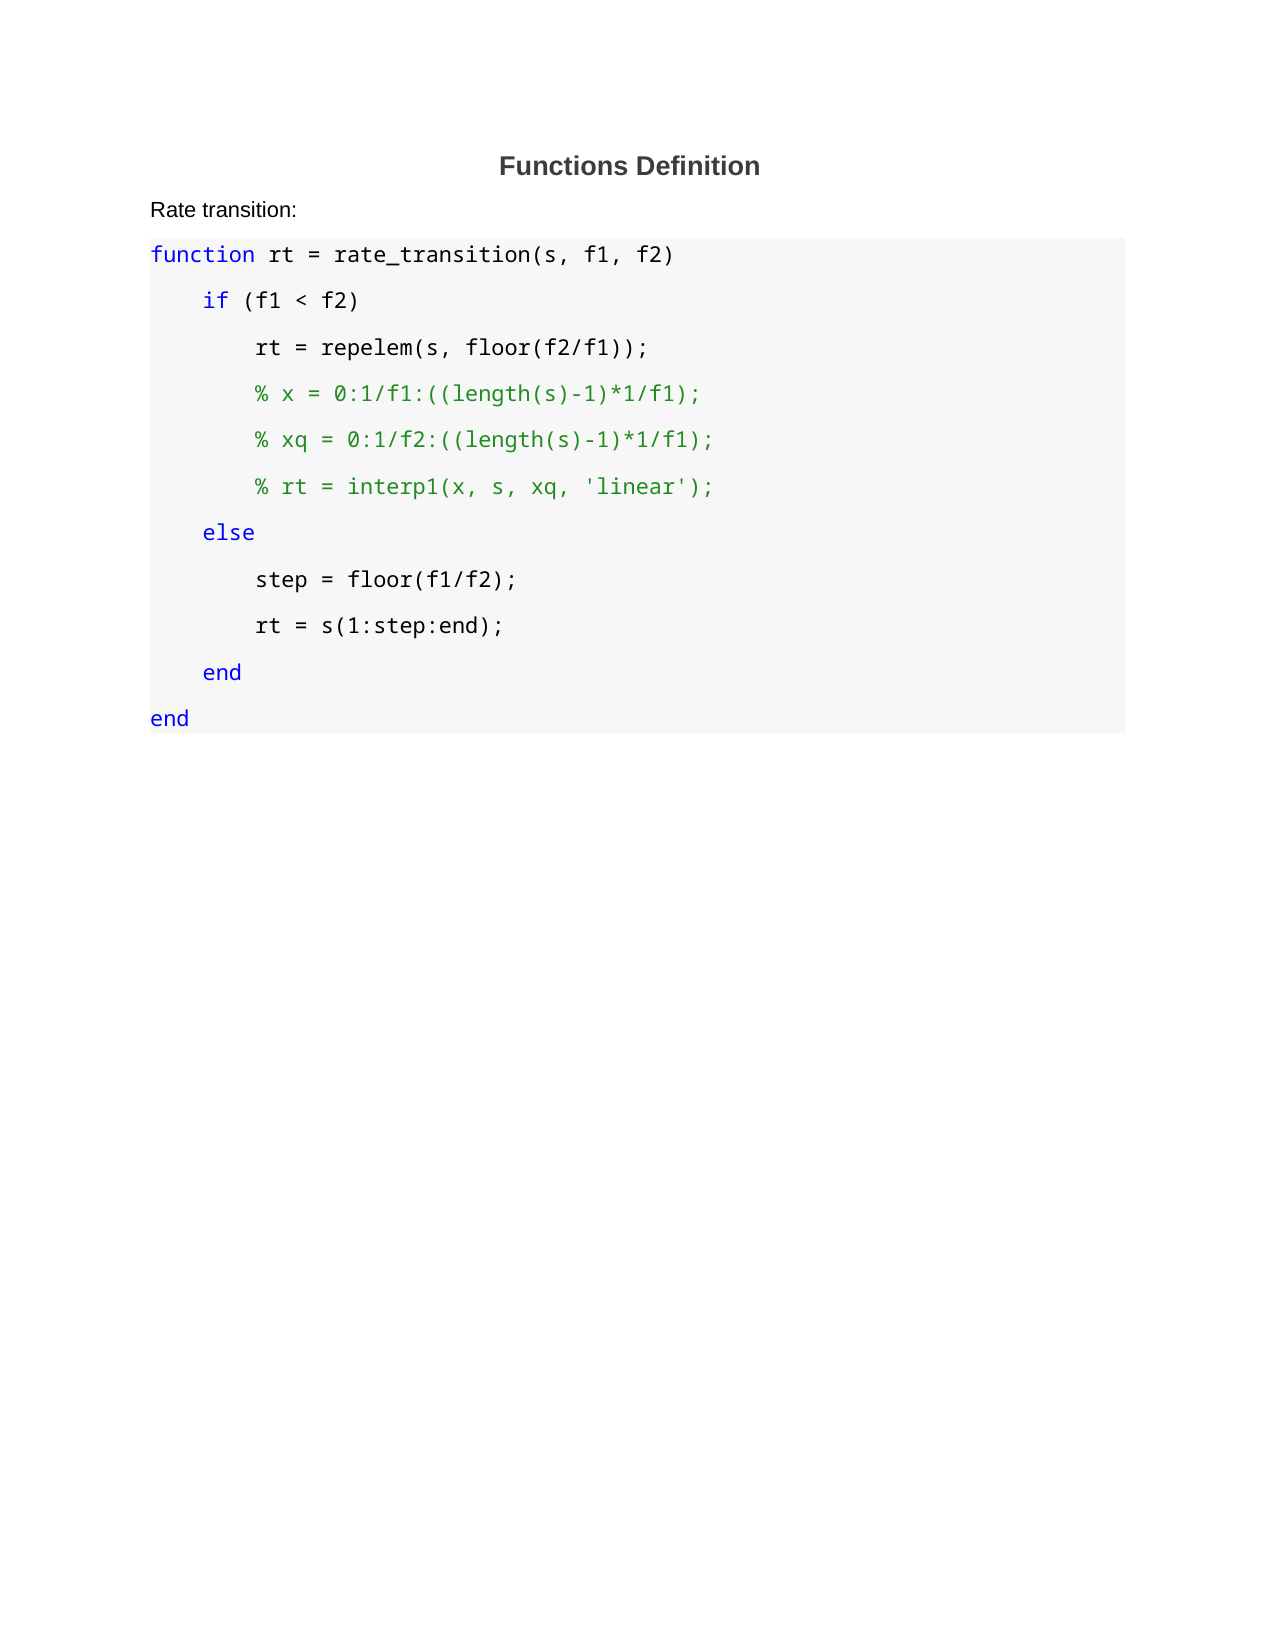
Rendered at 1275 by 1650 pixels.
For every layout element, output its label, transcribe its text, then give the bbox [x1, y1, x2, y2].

text function rt = rate_transition(s, f1, f2) [150, 238, 1125, 268]
text end [150, 657, 1125, 686]
text % rt = interp1(x, s, xq, 'linear'); [150, 471, 1125, 501]
subtitle Functions Definition [150, 150, 1109, 181]
text % xq = 0:1/f2:((length(s)-1)*1/f1); [150, 424, 1125, 454]
text % x = 0:1/f1:((length(s)-1)*1/f1); [150, 378, 1125, 408]
text Rate transition: [150, 189, 1125, 222]
text end [150, 703, 1125, 733]
text rt = s(1:step:end); [150, 610, 1125, 640]
text if (f1 < f2) [150, 285, 1125, 315]
text else [150, 517, 1125, 547]
text step = floor(f1/f2); [150, 564, 1125, 593]
text rt = repelem(s, floor(f2/f1)); [150, 331, 1125, 361]
